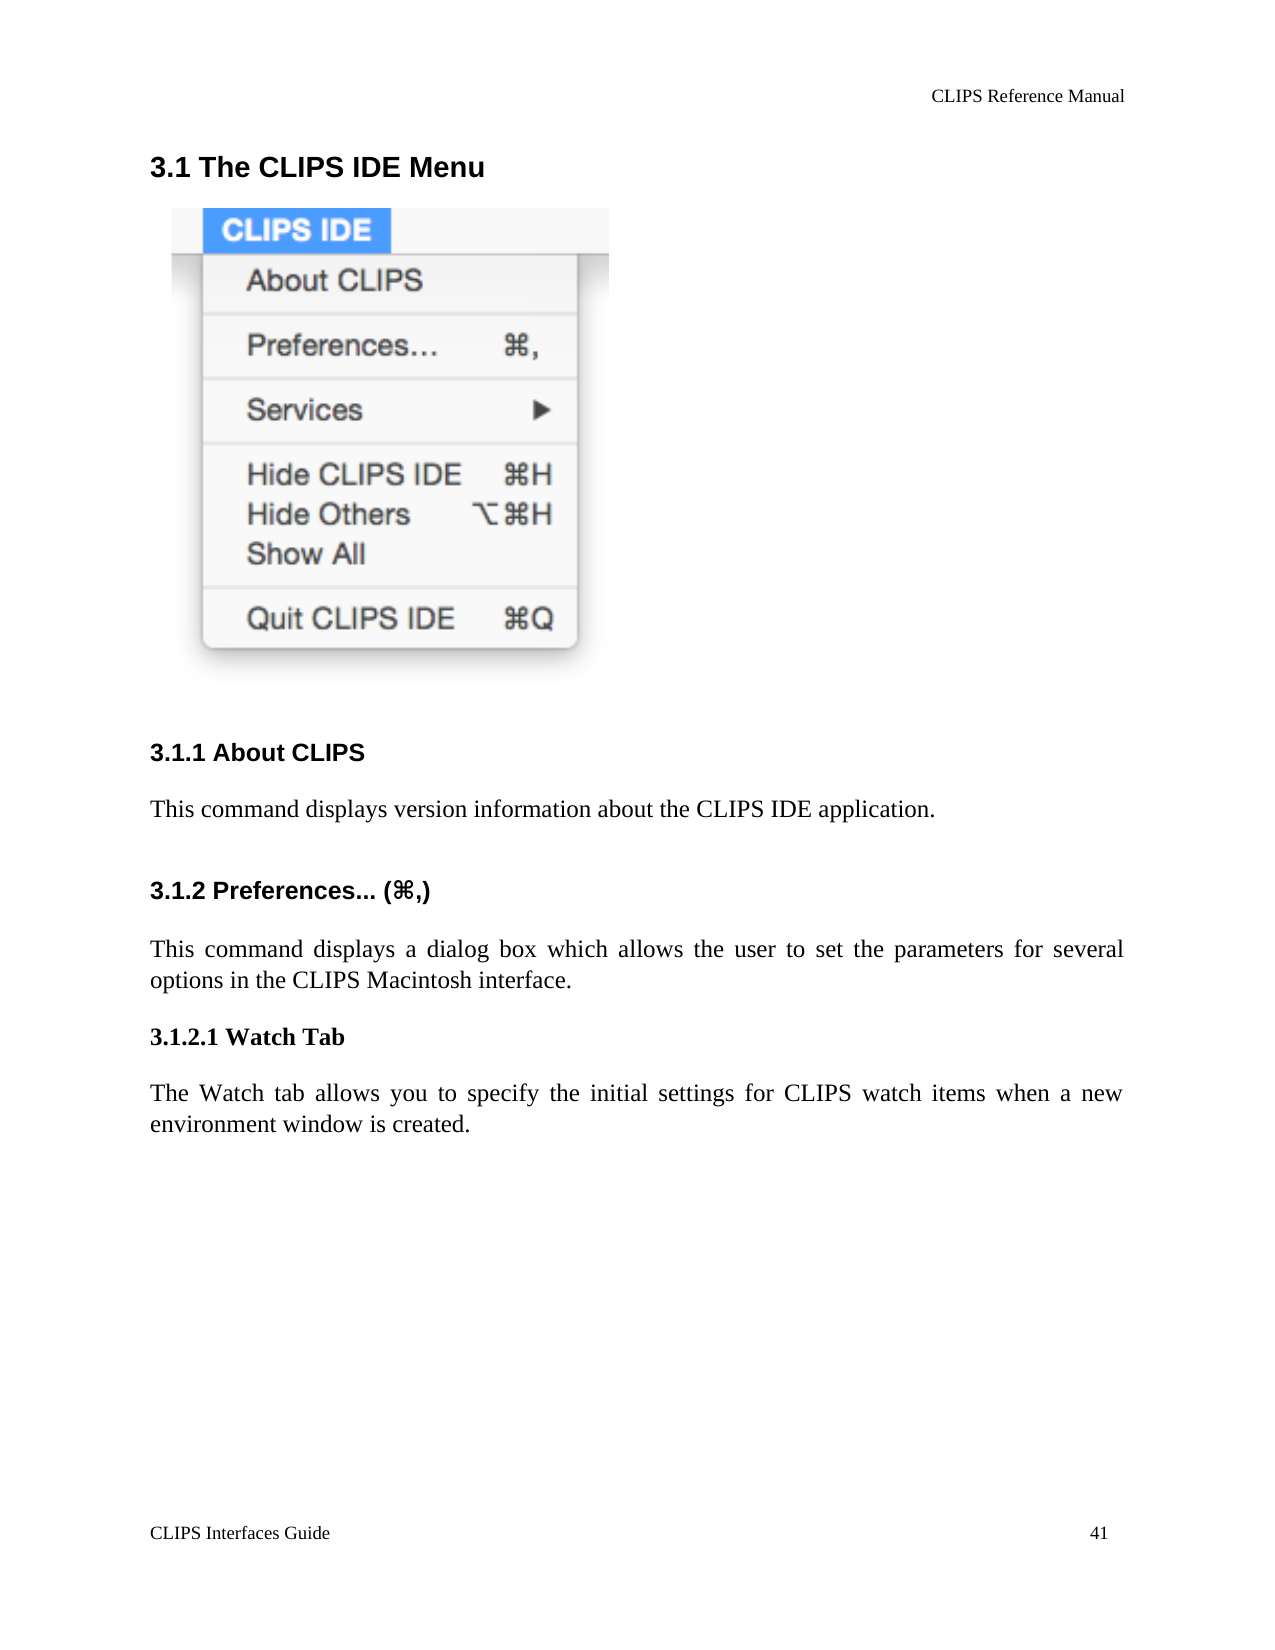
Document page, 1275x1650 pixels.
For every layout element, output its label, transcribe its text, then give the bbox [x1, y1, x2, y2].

subtitle 3.1.1 About CLIPS [150, 735, 1125, 766]
text The Watch tab allows you to specify the initial settings for CLIPS watch items when a new environment window is created. [150, 1076, 1125, 1138]
subtitle 3.1.2.1 Watch Tab [150, 1019, 1125, 1051]
picture [168, 208, 609, 686]
subtitle 3.1.2 Preferences... (⌘,) [150, 873, 1125, 907]
subtitle 3.1 The CLIPS IDE Menu [150, 150, 1125, 183]
text This command displays a dialog box which allows the user to set the parameters for several options in the CLIPS Macintosh interface. [150, 932, 1125, 994]
text This command displays version information about the CLIPS IDE application. [150, 791, 1125, 823]
